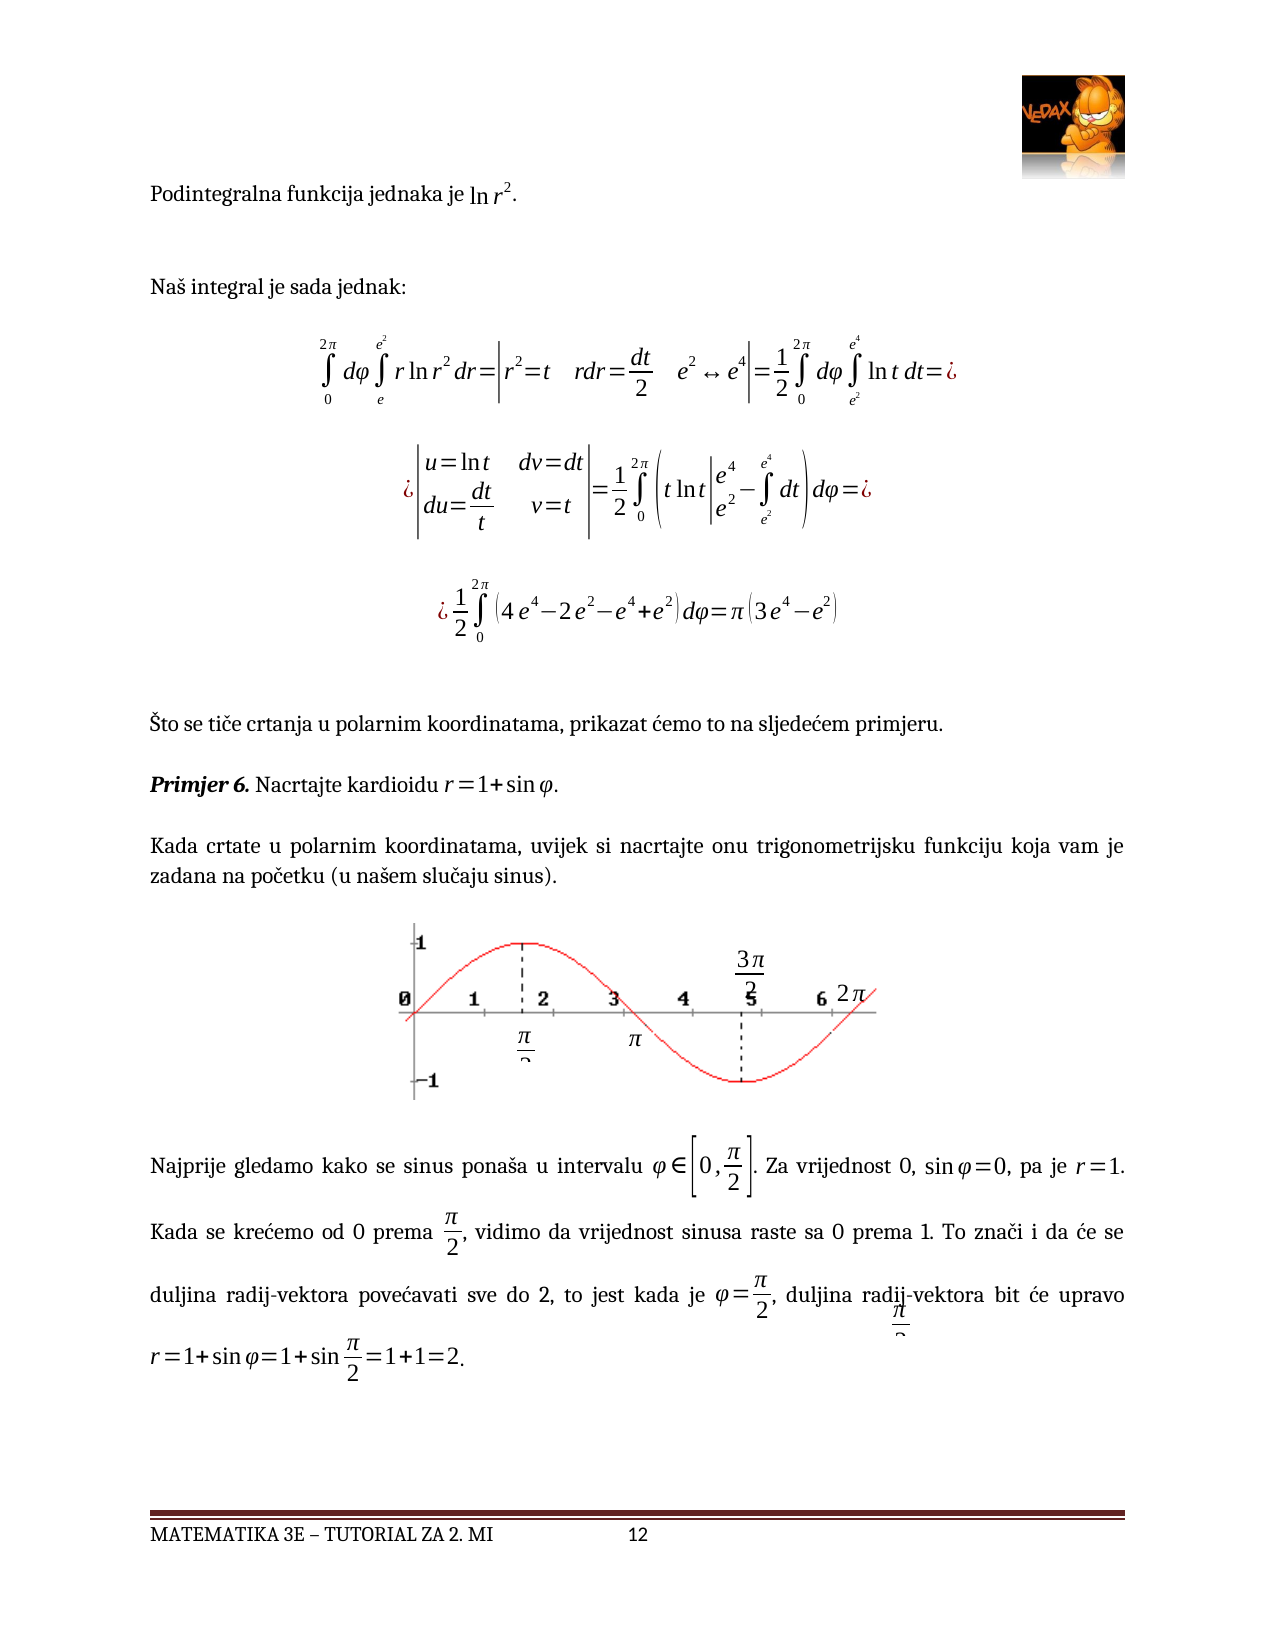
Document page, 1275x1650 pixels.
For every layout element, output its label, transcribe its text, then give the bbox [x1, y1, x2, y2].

picture [398, 923, 877, 1100]
text Što se tiče crtanja u polarnim koordinatama, prikazat ćemo to na sljedećem primjeru. [150, 711, 1125, 737]
text Primjer 6. Nacrtajte kardioidu . [150, 771, 1125, 798]
text Podintegralna funkcija jednaka je . [150, 178, 1125, 209]
picture [1022, 75, 1125, 179]
text Kada crtate u polarnim koordinatama, uvijek si nacrtajte onu trigonometrijsku funkciju koja vam je zadana na početku (u našem slučaju sinus). [150, 833, 1125, 889]
text Najprije gledamo kako se sinus ponaša u intervalu . Za vrijednost 0, , pa je . Kada se krećemo od 0 prema , vidimo da vrijednost sinusa raste sa 0 prema 1. To znači i da će se duljina radij-vektora povećavati sve do 2, to jest kada je , duljina radij-vektora bit će upravo . [150, 1134, 1125, 1388]
text Naš integral je sada jednak: [150, 273, 1125, 300]
